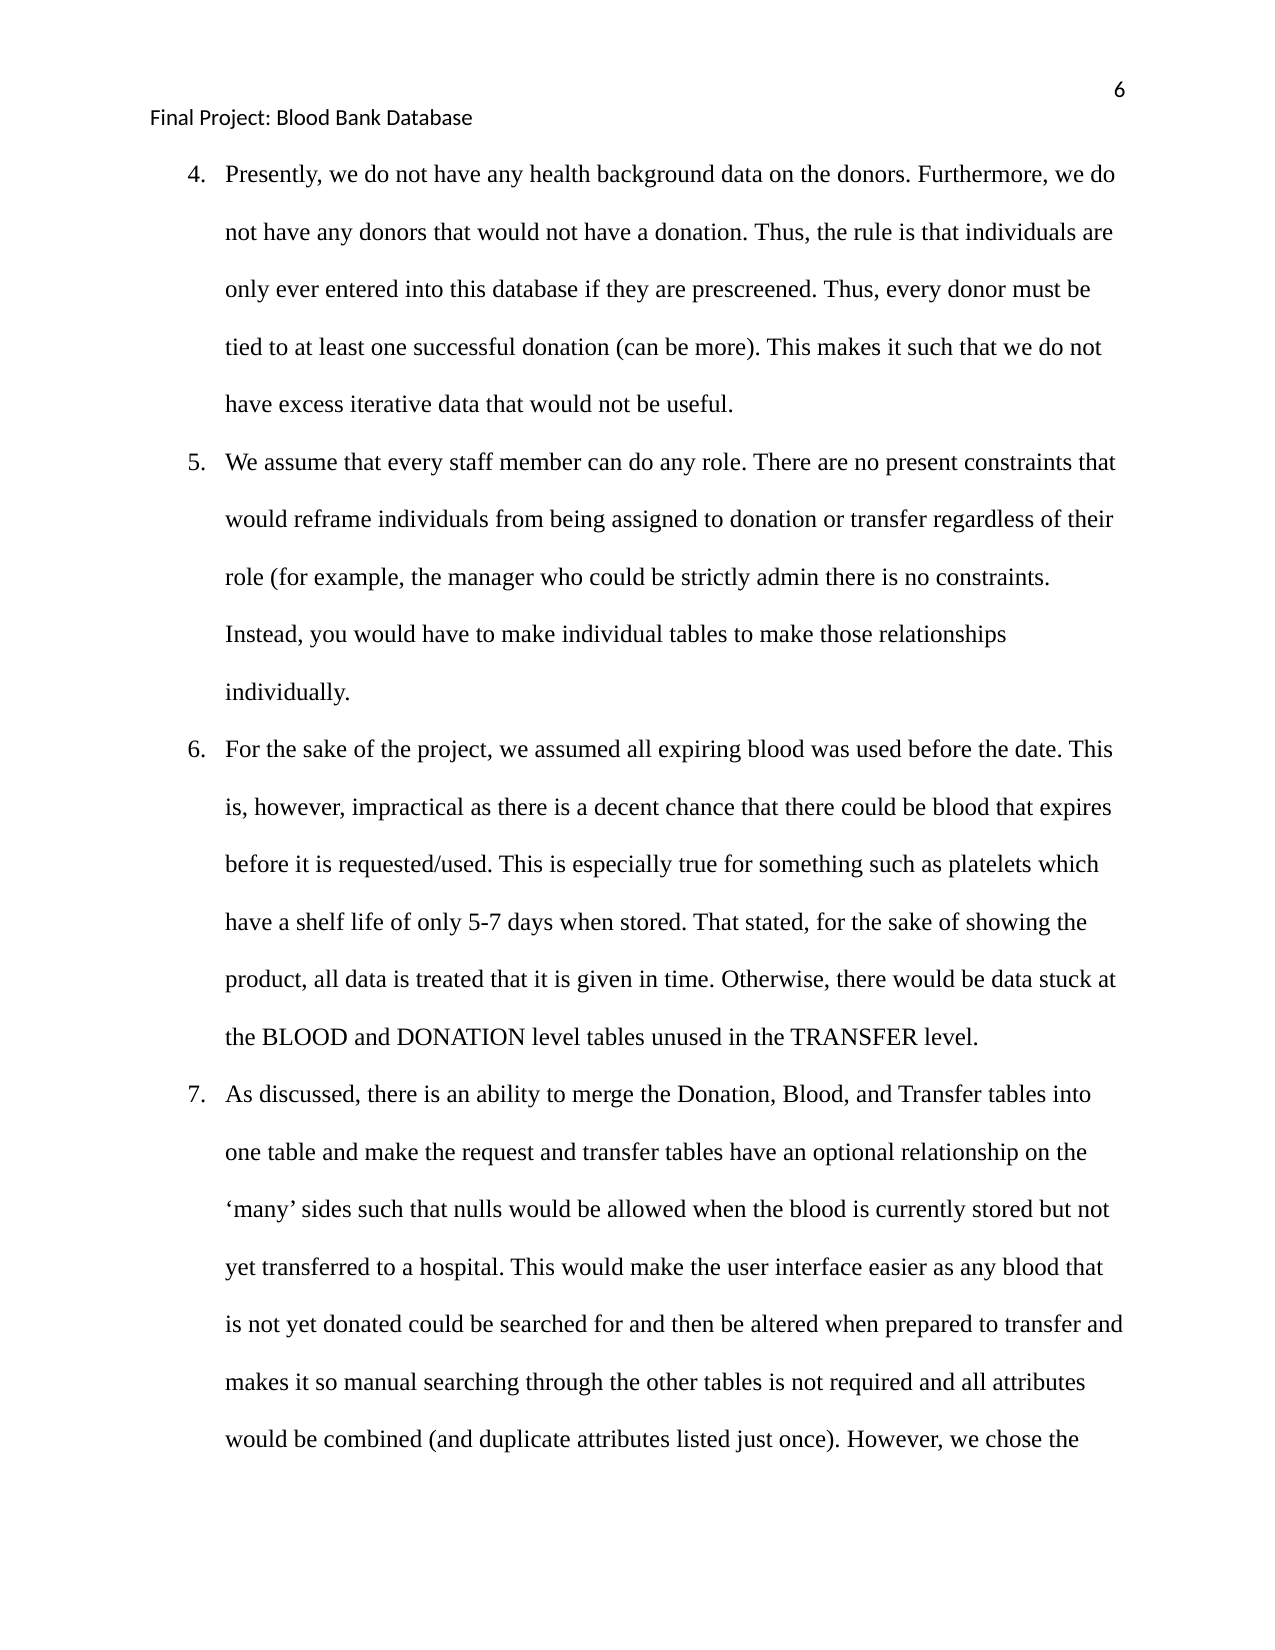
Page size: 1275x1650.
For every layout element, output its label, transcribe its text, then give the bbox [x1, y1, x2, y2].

list Presently, we do not have any health background data on the donors. Furthermore, we do not have any donors that would not have a donation. Thus, the rule is that individuals are only ever entered into this database if they are prescreened. Thus, every donor must be tied to at least one successful donation (can be more). This makes it such that we do not have excess iterative data that would not be useful. [187, 159, 1125, 418]
list For the sake of the project, we assumed all expiring blood was used before the date. This is, however, impractical as there is a decent chance that there could be blood that expires before it is requested/used. This is especially true for something such as platelets which have a shelf life of only 5-7 days when stored. That stated, for the sake of showing the product, all data is treated that it is given in time. Otherwise, there would be data stuck at the BLOOD and DONATION level tables unused in the TRANSFER level. [187, 734, 1125, 1050]
list We assume that every staff member can do any role. There are no present constraints that would reframe individuals from being assigned to donation or transfer regardless of their role (for example, the manager who could be strictly admin there is no constraints. Instead, you would have to make individual tables to make those relationships individually. [187, 447, 1125, 705]
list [187, 1079, 1125, 1453]
